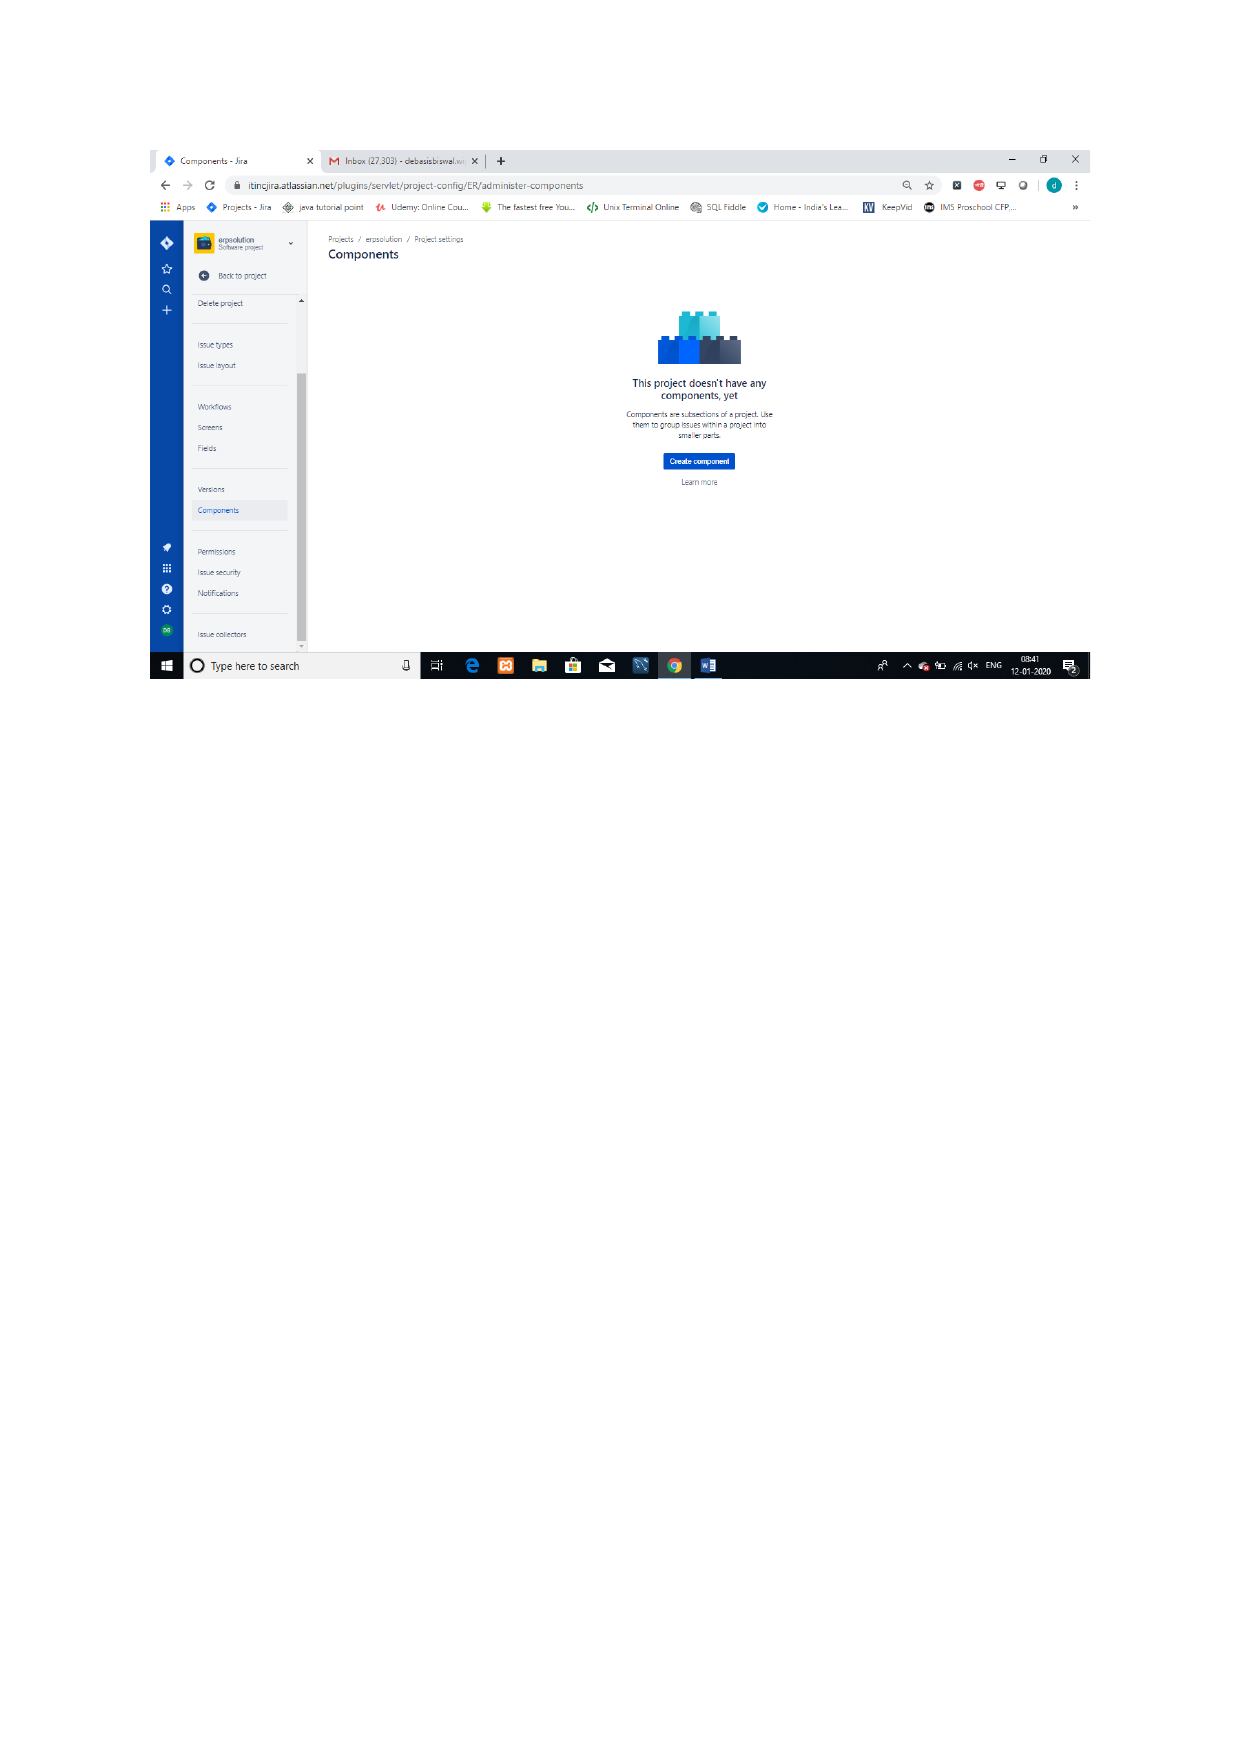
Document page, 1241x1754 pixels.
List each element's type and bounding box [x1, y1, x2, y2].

picture [150, 150, 1091, 679]
